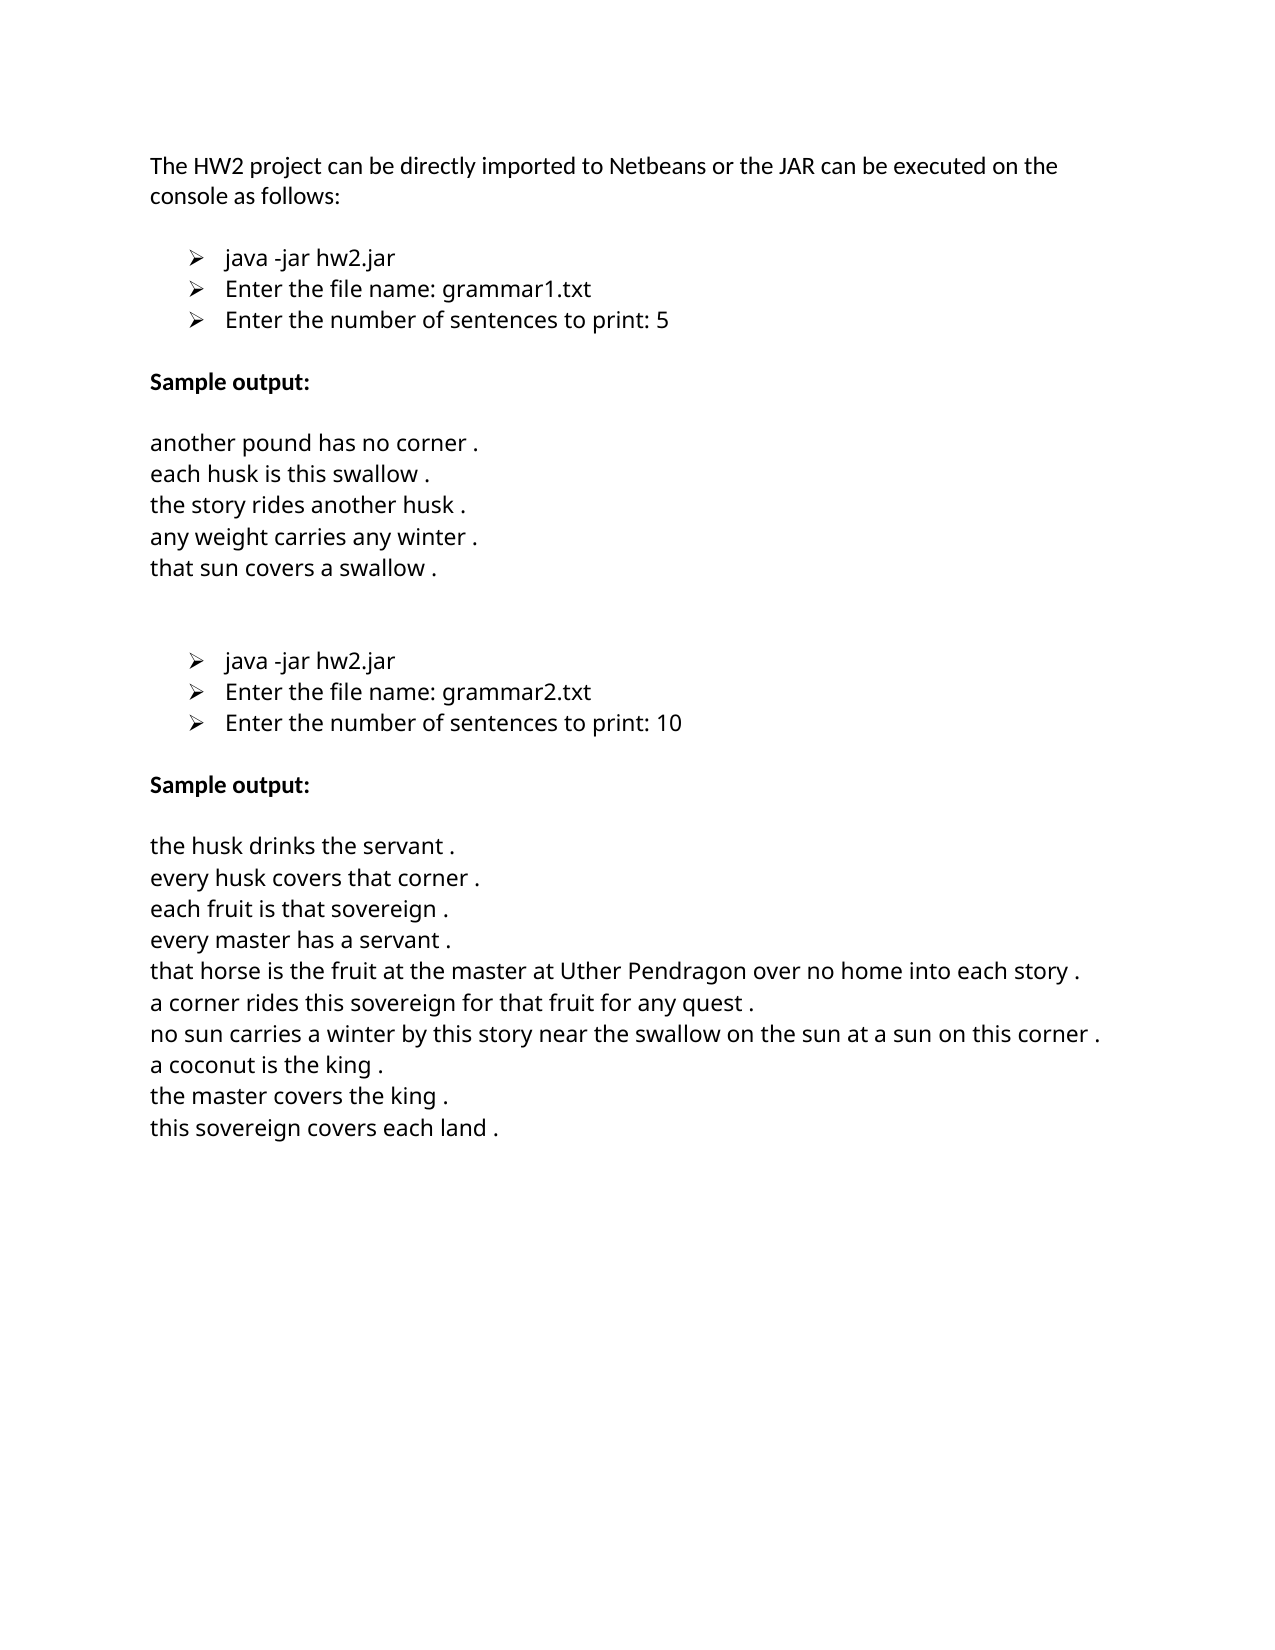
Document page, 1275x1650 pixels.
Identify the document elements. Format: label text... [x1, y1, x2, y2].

text a corner rides this sovereign for that fruit for any quest . [150, 986, 1125, 1018]
text that sun covers a swallow . [150, 552, 1125, 583]
text this sovereign covers each land . [150, 1111, 1125, 1143]
text no sun carries a winter by this story near the swallow on the sun at a sun on this corner . [150, 1018, 1125, 1049]
text every master has a servant . [150, 924, 1125, 955]
list Enter the file name: grammar2.txt [187, 676, 1125, 707]
text The HW2 project can be directly imported to Netbeans or the JAR can be executed on the console as follows: [150, 150, 1125, 211]
text that horse is the fruit at the master at Uther Pendragon over no home into each story . [150, 955, 1125, 986]
text any weight carries any winter . [150, 521, 1125, 552]
list java -jar hw2.jar [187, 242, 1125, 273]
text another pound has no corner . [150, 427, 1125, 458]
text the husk drinks the servant . [150, 830, 1125, 861]
list java -jar hw2.jar [187, 645, 1125, 676]
text the master covers the king . [150, 1080, 1125, 1111]
text a coconut is the king . [150, 1049, 1125, 1080]
text each husk is this swallow . [150, 458, 1125, 489]
list Enter the number of sentences to print: 5 [187, 304, 1125, 335]
text each fruit is that sovereign . [150, 893, 1125, 924]
text Sample output: [150, 769, 1125, 800]
text every husk covers that corner . [150, 861, 1125, 893]
list Enter the file name: grammar1.txt [187, 273, 1125, 304]
text Sample output: [150, 366, 1125, 396]
text the story rides another husk . [150, 489, 1125, 521]
list Enter the number of sentences to print: 10 [187, 707, 1125, 739]
